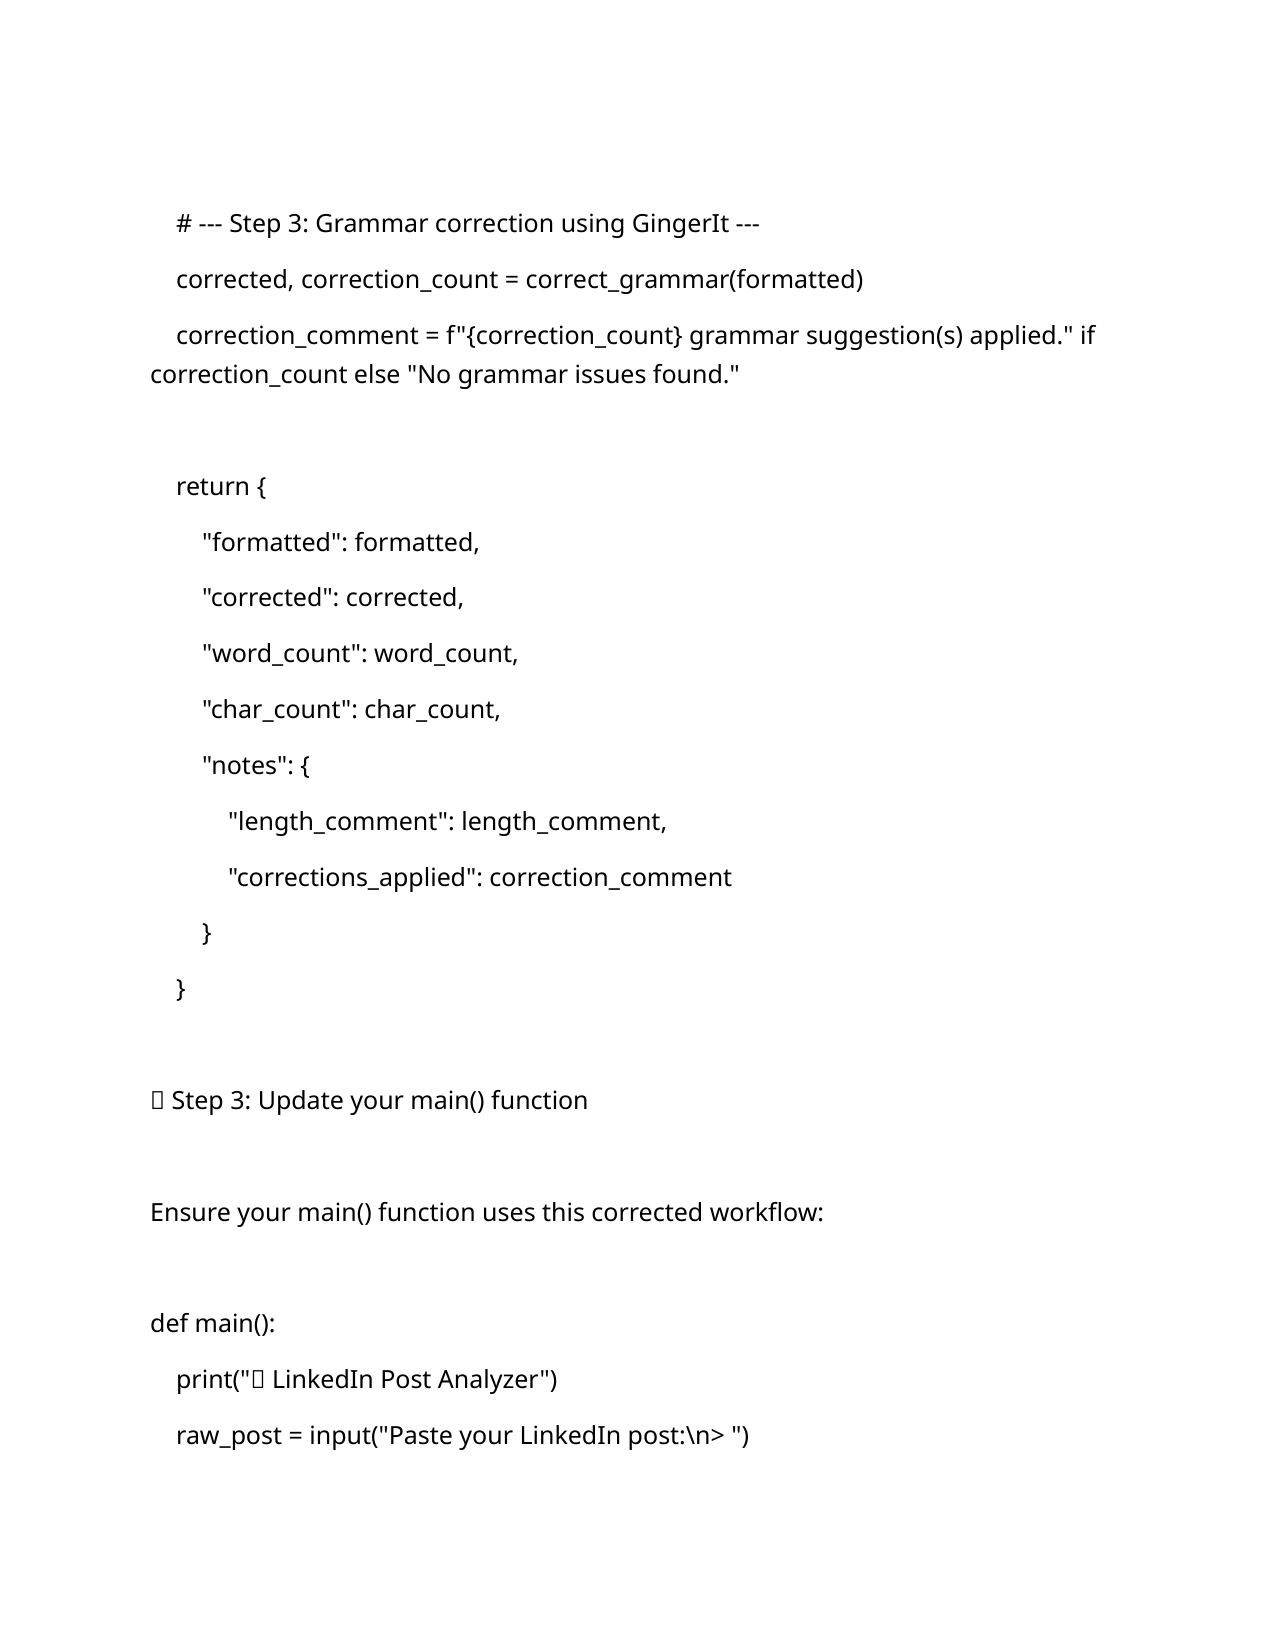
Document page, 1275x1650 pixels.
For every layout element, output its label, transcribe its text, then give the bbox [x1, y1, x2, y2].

text "corrections_applied": correction_comment [150, 859, 1125, 893]
text corrected, correction_count = correct_grammar(formatted) [150, 262, 1125, 296]
text 🔁 Step 3: Update your main() function [150, 1082, 1125, 1117]
text return { [150, 468, 1125, 502]
text correction_comment = f"{correction_count} grammar suggestion(s) applied." if correction_count else "No grammar issues found." [150, 317, 1125, 391]
text } [150, 971, 1125, 1005]
text "notes": { [150, 747, 1125, 782]
text } [150, 915, 1125, 949]
text raw_post = input("Paste your LinkedIn post:\n> ") [150, 1417, 1125, 1452]
text "word_count": word_count, [150, 636, 1125, 670]
text "length_comment": length_comment, [150, 803, 1125, 837]
text def main(): [150, 1306, 1125, 1340]
text Ensure your main() function uses this corrected workflow: [150, 1194, 1125, 1228]
text print("🔎 LinkedIn Post Analyzer") [150, 1362, 1125, 1396]
text "corrected": corrected, [150, 580, 1125, 614]
text "char_count": char_count, [150, 692, 1125, 726]
text # --- Step 3: Grammar correction using GingerIt --- [150, 206, 1125, 240]
text "formatted": formatted, [150, 524, 1125, 558]
